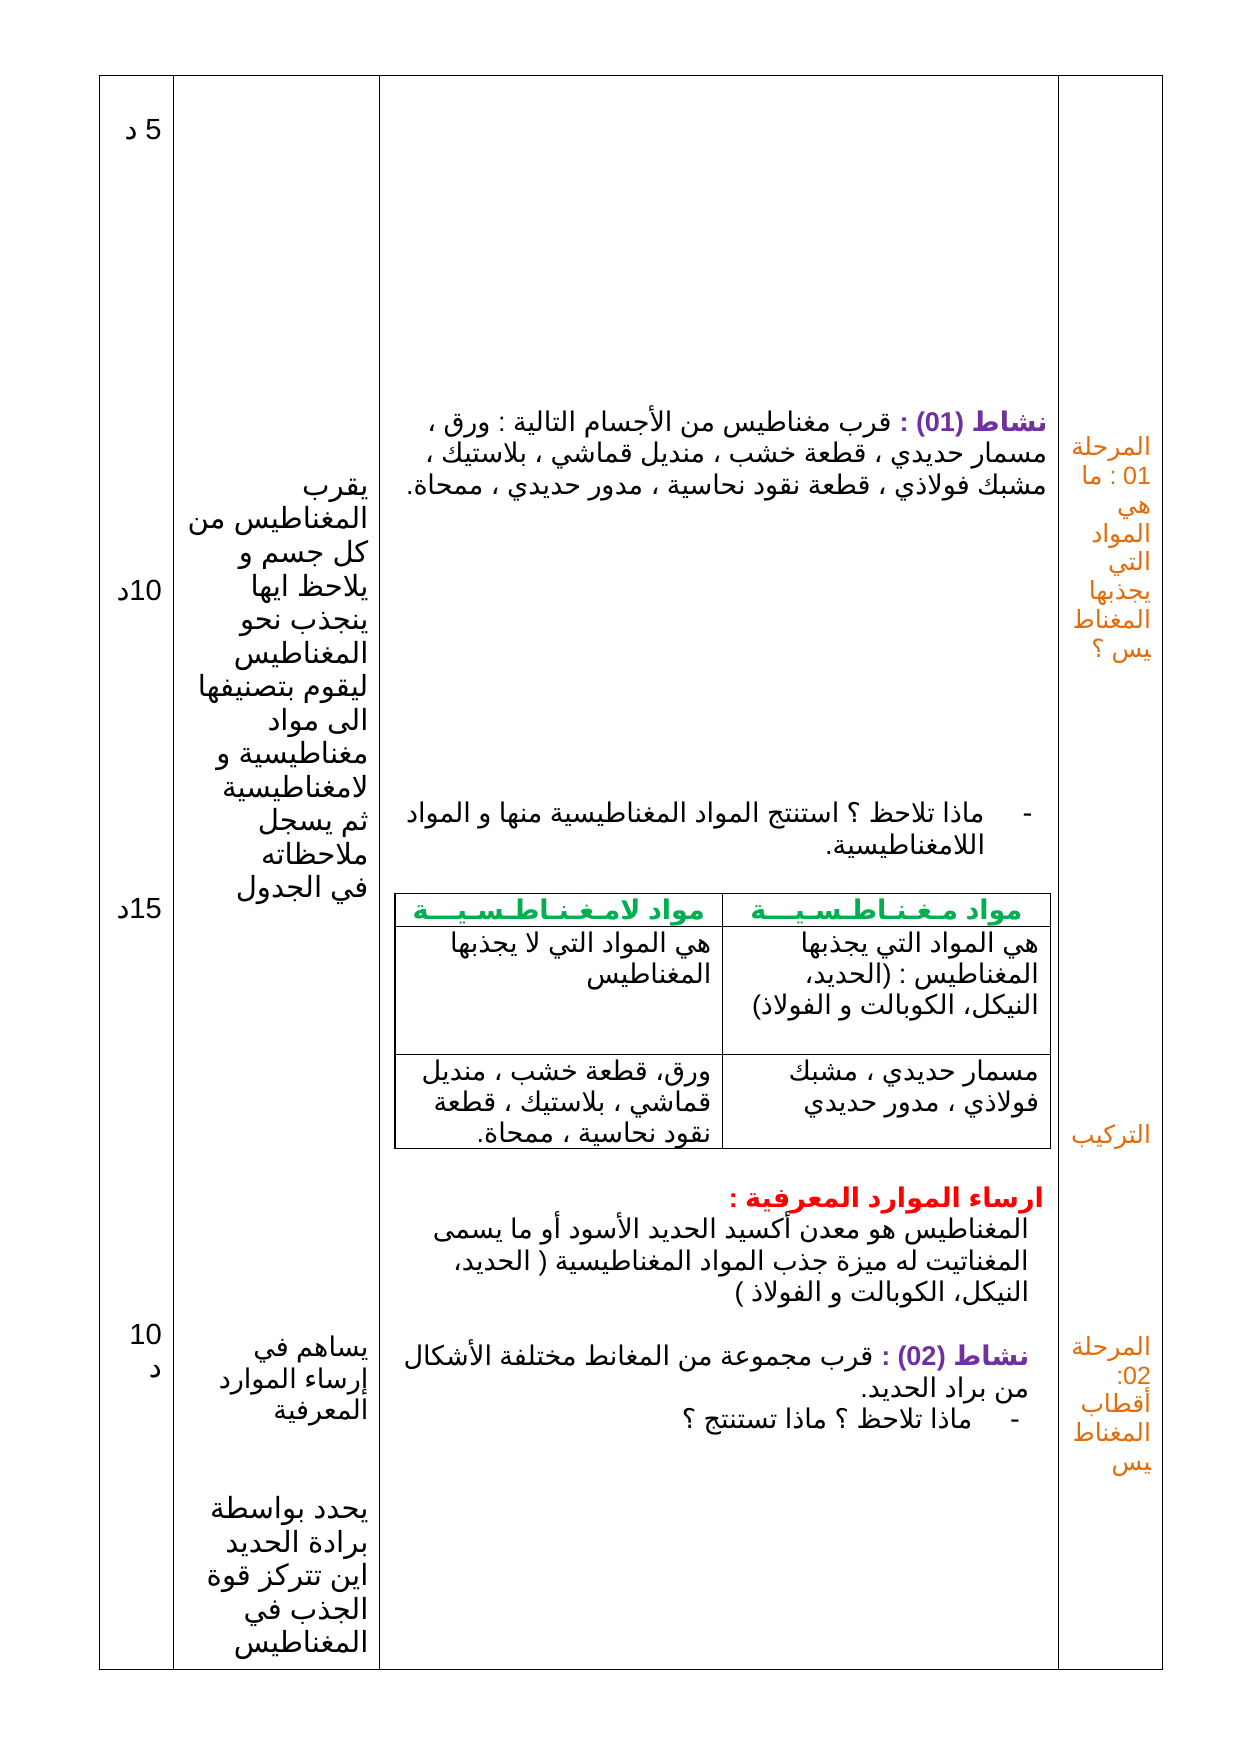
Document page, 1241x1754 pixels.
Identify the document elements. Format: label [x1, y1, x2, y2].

table_cell [174, 76, 379, 1669]
table_cell [100, 76, 173, 1669]
table_cell [380, 76, 1058, 1669]
table_cell [1059, 76, 1162, 1669]
